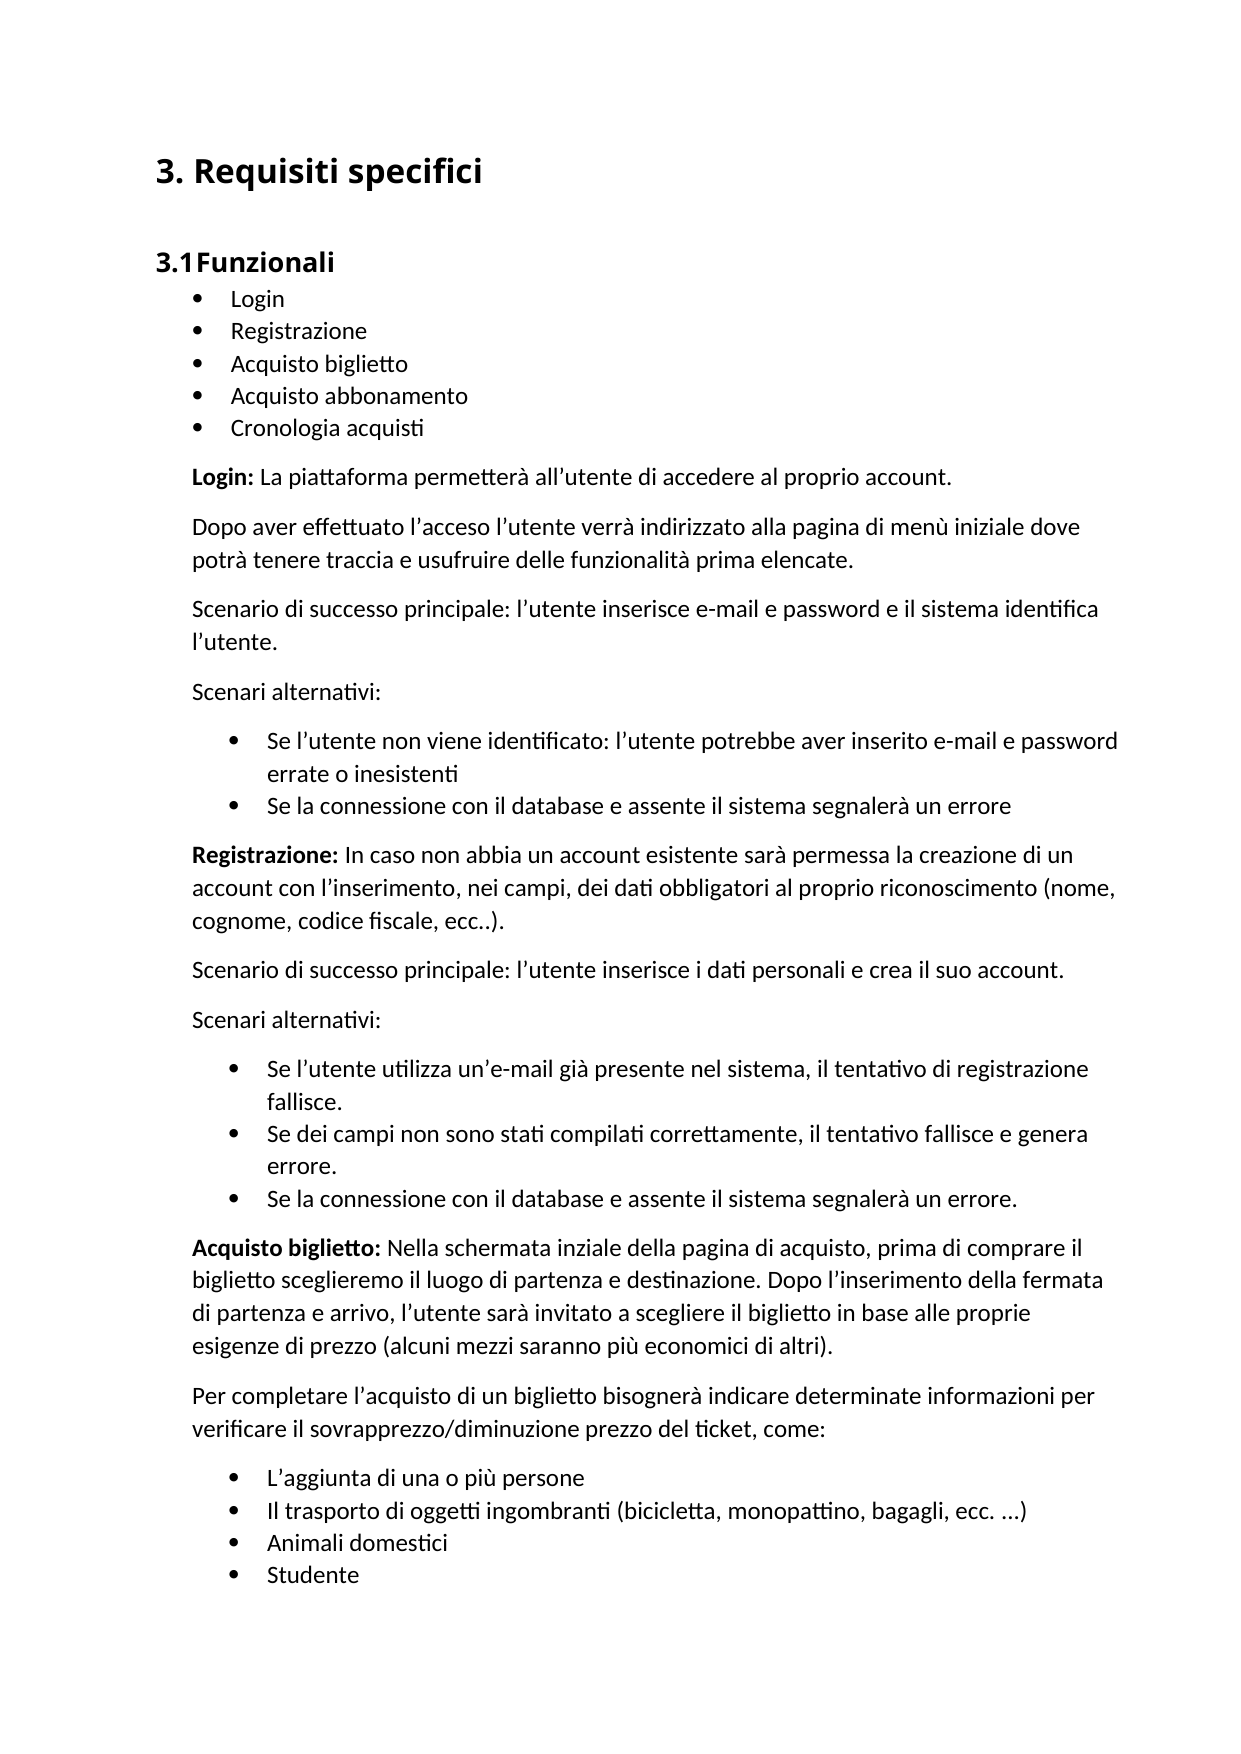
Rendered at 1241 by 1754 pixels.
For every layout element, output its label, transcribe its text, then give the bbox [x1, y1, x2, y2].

list Login [193, 283, 1122, 314]
text Scenari alternativi: [192, 676, 1122, 706]
list Se la connessione con il database e assente il sistema segnalerà un errore [229, 790, 1122, 821]
list Se l’utente non viene identificato: l’utente potrebbe aver inserito e-mail e password errate o inesistenti [229, 726, 1122, 788]
text Scenari alternativi: [192, 1004, 1122, 1034]
list Studente [229, 1559, 1122, 1590]
text Acquisto biglietto: Nella schermata inziale della pagina di acquisto, prima di comprare il biglietto sceglieremo il luogo di partenza e destinazione. Dopo l’inserimento della fermata di partenza e arrivo, l’utente sarà invitato a scegliere il biglietto in base alle proprie esigenze di prezzo (alcuni mezzi saranno più economici di altri). [192, 1232, 1122, 1361]
list L’aggiunta di una o più persone [229, 1463, 1122, 1493]
text Per completare l’acquisto di un biglietto bisognerà indicare determinate informazioni per verificare il sovrapprezzo/diminuzione prezzo del ticket, come: [192, 1380, 1122, 1443]
text Dopo aver effettuato l’acceso l’utente verrà indirizzato alla pagina di menù iniziale dove potrà tenere traccia e usufruire delle funzionalità prima elencate. [192, 511, 1122, 574]
text Scenario di successo principale: l’utente inserisce e-mail e password e il sistema identifica l’utente. [192, 593, 1122, 657]
text Login: La piattaforma permetterà all’utente di accedere al proprio account. [192, 461, 1122, 492]
list Cronologia acquisti [193, 412, 1122, 443]
text Registrazione: In caso non abbia un account esistente sarà permessa la creazione di un account con l’inserimento, nei campi, dei dati obbligatori al proprio riconoscimento (nome, cognome, codice fiscale, ecc..). [192, 839, 1122, 935]
subtitle Funzionali [156, 243, 1122, 280]
list Se l’utente utilizza un’e-mail già presente nel sistema, il tentativo di registrazione fallisce. [229, 1054, 1122, 1116]
list Animali domestici [229, 1527, 1122, 1558]
list Acquisto abbonamento [193, 380, 1122, 411]
list Se dei campi non sono stati compilati correttamente, il tentativo fallisce e genera errore. [229, 1118, 1122, 1181]
list Il trasporto di oggetti ingombranti (bicicletta, monopattino, bagagli, ecc. ...) [229, 1495, 1122, 1525]
subtitle Requisiti specifici [156, 148, 1122, 193]
list Acquisto biglietto [193, 348, 1122, 378]
list Se la connessione con il database e assente il sistema segnalerà un errore. [229, 1183, 1122, 1213]
text Scenario di successo principale: l’utente inserisce i dati personali e crea il suo account. [192, 954, 1122, 985]
list Registrazione [193, 316, 1122, 346]
